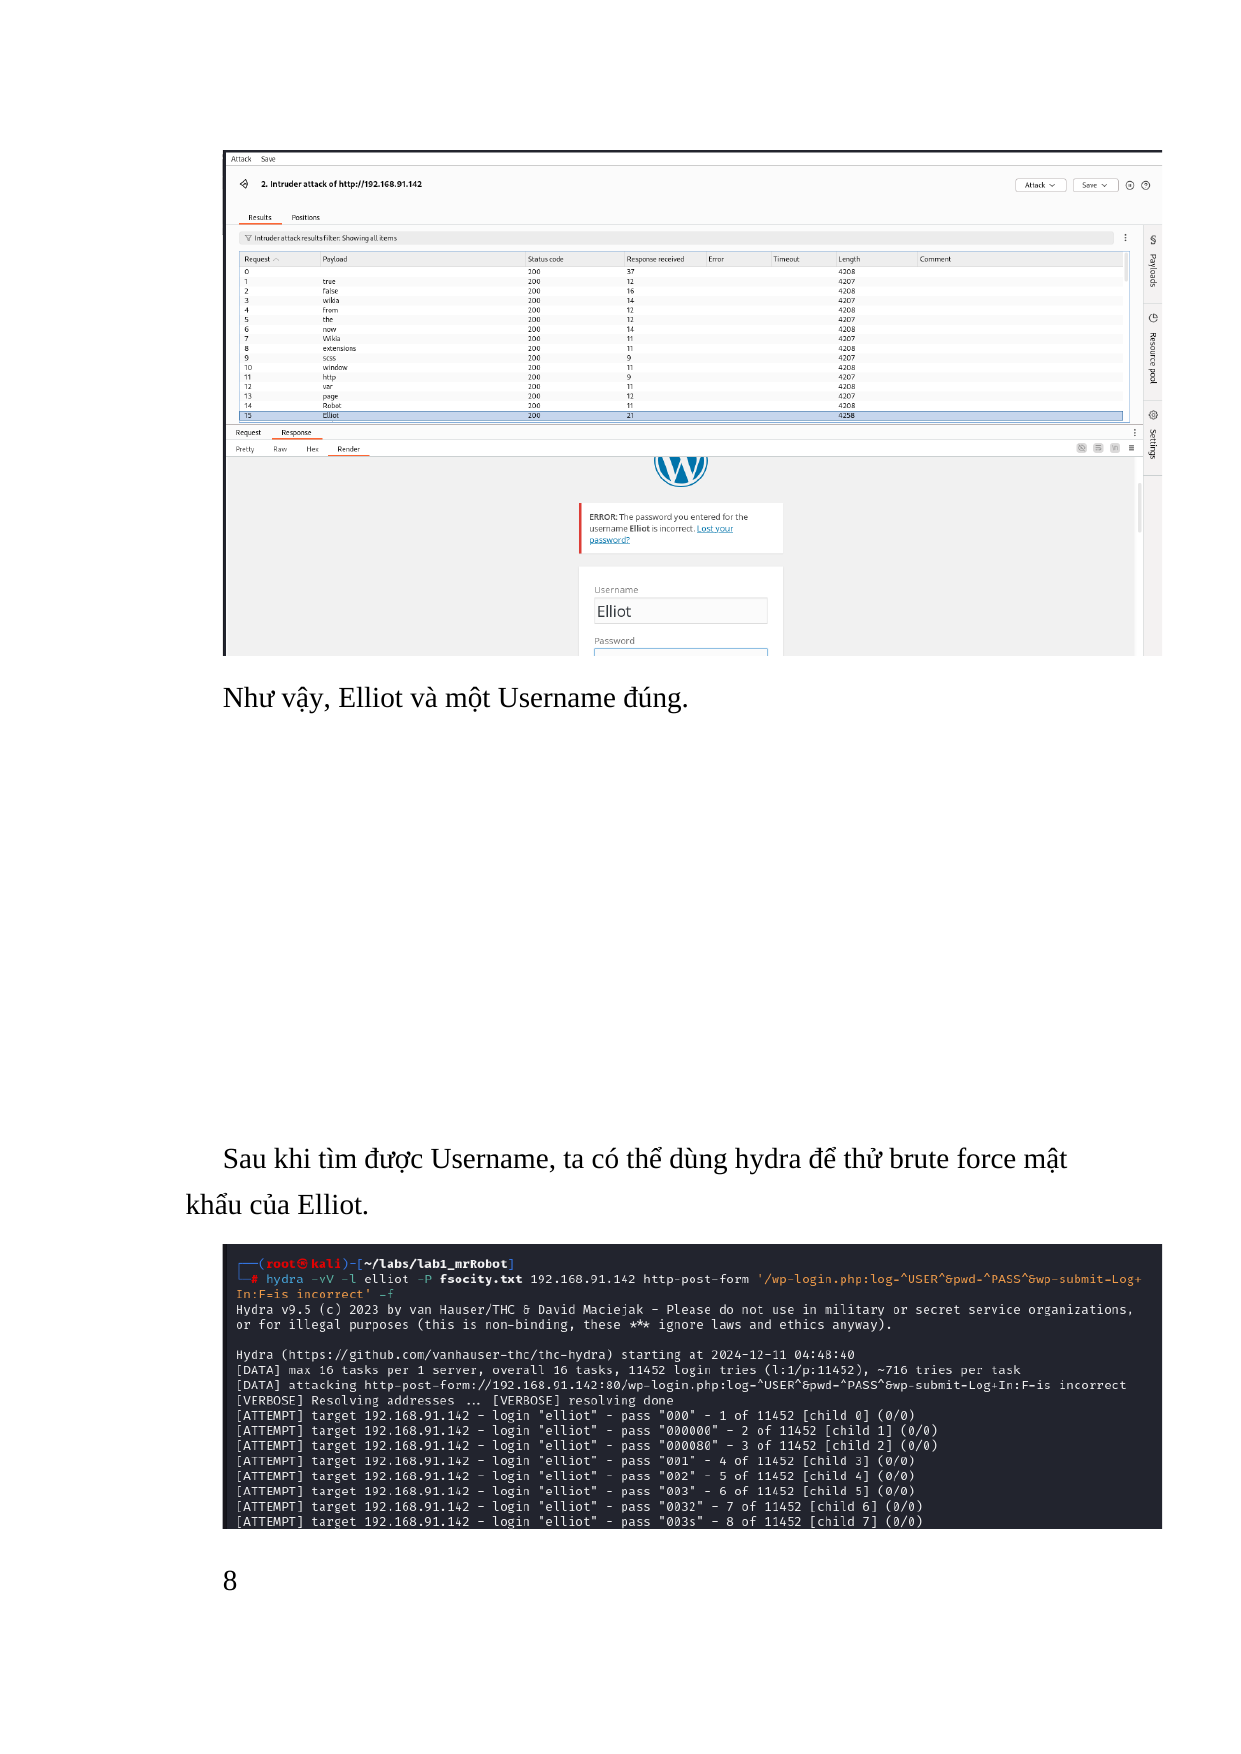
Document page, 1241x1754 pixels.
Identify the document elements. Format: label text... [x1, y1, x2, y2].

picture [222, 1244, 1163, 1529]
text Sau khi tìm được Username, ta có thể dùng hydra để thử brute force mật khẩu của Elliot. [185, 1142, 1090, 1220]
picture [222, 150, 1163, 656]
text Như vậy, Elliot và một Username đúng. [185, 680, 1090, 713]
